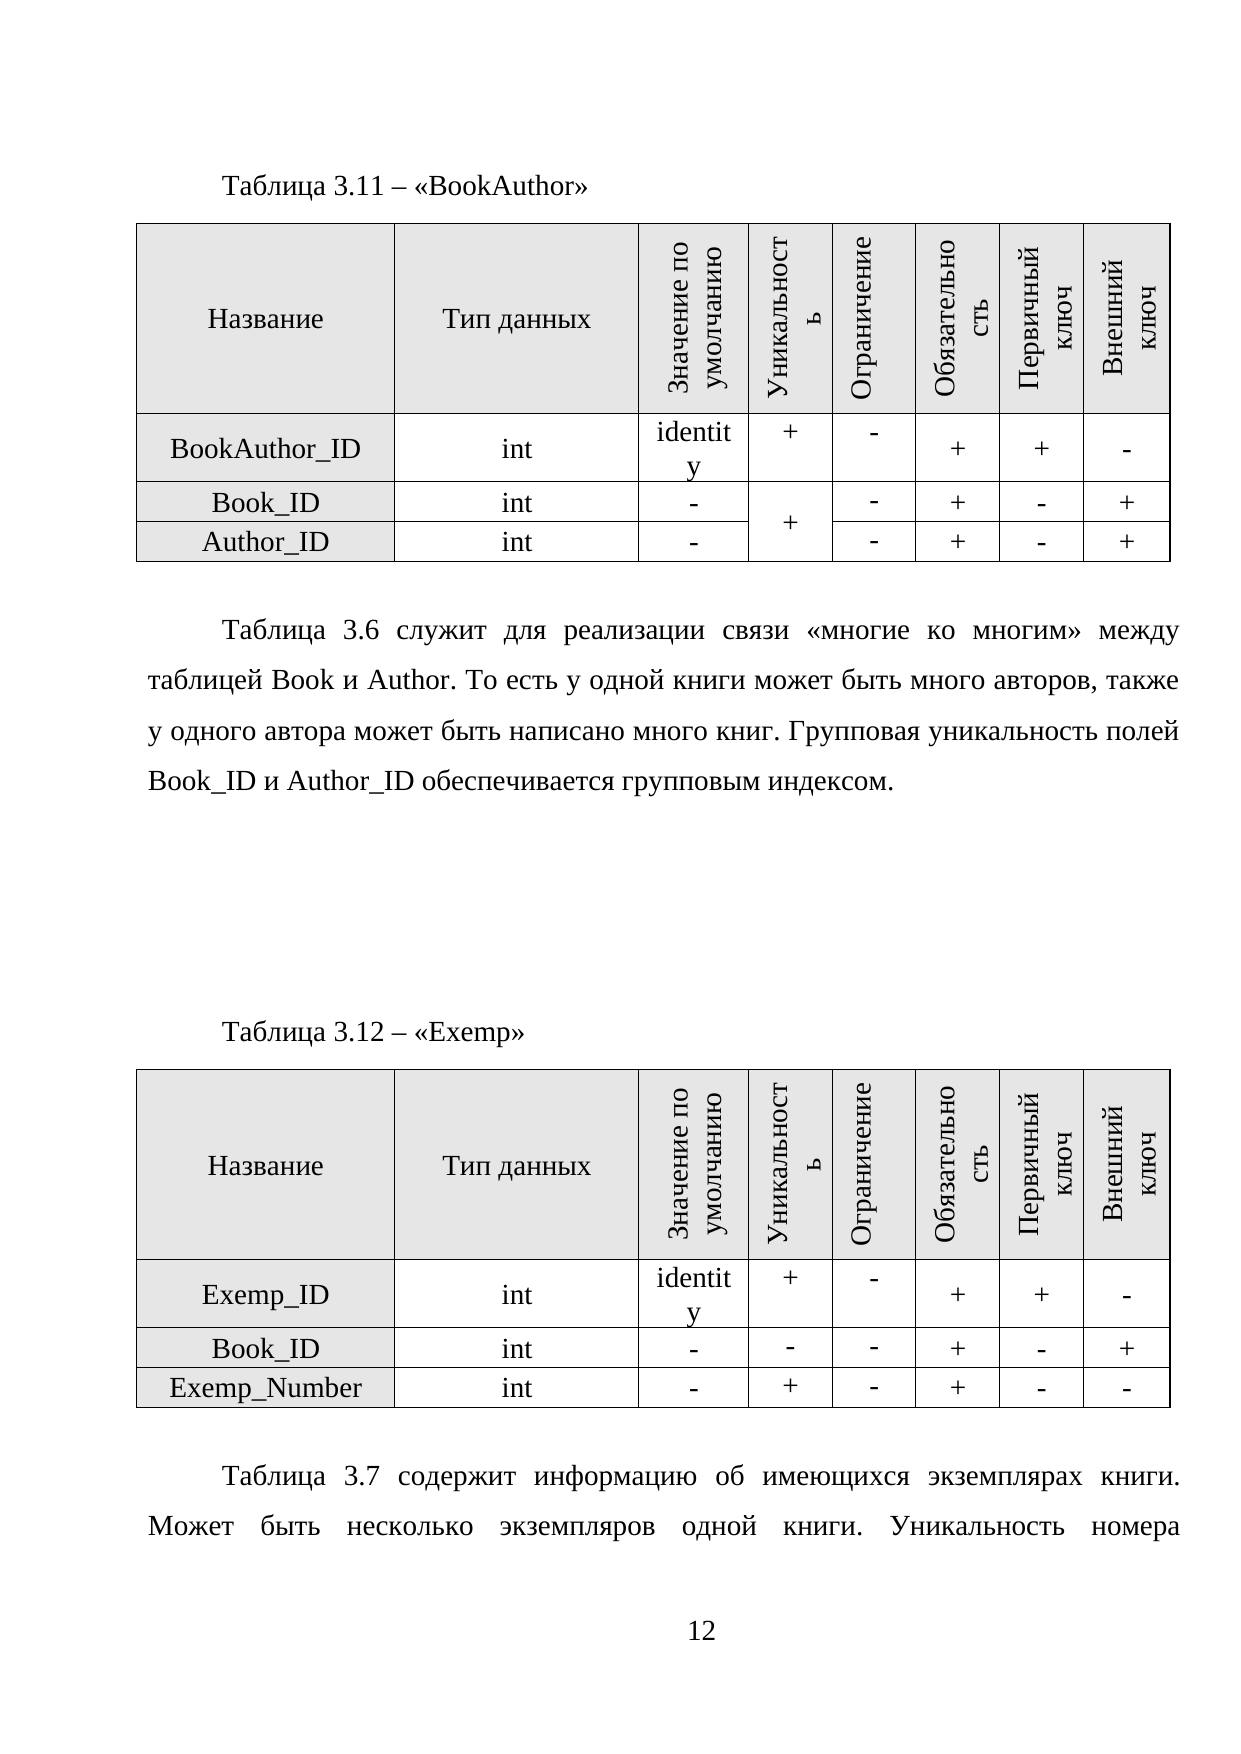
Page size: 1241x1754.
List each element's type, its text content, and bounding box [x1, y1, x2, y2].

table_cell + [916, 522, 999, 561]
table_header Значение по умолчанию [639, 1070, 748, 1259]
table_cell - [833, 522, 915, 561]
table_cell Exemp_Number [137, 1368, 394, 1407]
table_header Внешний ключ [1084, 224, 1169, 413]
table_cell - [639, 522, 748, 561]
table_cell int [395, 1260, 638, 1327]
table_header Внешний ключ [1084, 1070, 1169, 1259]
table_cell - [1084, 1260, 1169, 1327]
table_header Уникальность [749, 1070, 832, 1259]
table_cell - [1000, 482, 1083, 521]
table_cell - [833, 482, 915, 521]
table_cell Book_ID [137, 1328, 394, 1367]
table_header Название [137, 224, 394, 413]
table_cell int [395, 1328, 638, 1367]
table_cell + [749, 414, 832, 481]
table_header Название [137, 1070, 394, 1259]
table_header Обязательность [916, 1070, 999, 1259]
table_header Тип данных [395, 1070, 638, 1259]
table_cell identity [639, 414, 748, 481]
table_cell + [916, 414, 999, 481]
table_header Значение по умолчанию [639, 224, 748, 413]
table_cell Exemp_ID [137, 1260, 394, 1327]
table_cell + [1084, 482, 1169, 521]
table_header Первичный ключ [1000, 1070, 1083, 1259]
table_cell + [749, 482, 832, 561]
table_cell - [833, 1328, 915, 1367]
table_cell + [1000, 1260, 1083, 1327]
table_cell Author_ID [137, 522, 394, 561]
table_cell + [916, 1260, 999, 1327]
table_cell Book_ID [137, 482, 394, 521]
table_cell int [395, 482, 638, 521]
table_cell - [639, 1368, 748, 1407]
table_header Ограничение [833, 1070, 915, 1259]
table_cell - [833, 1368, 915, 1407]
table_cell - [1000, 522, 1083, 561]
table_cell - [639, 482, 748, 521]
table_header Первичный ключ [1000, 224, 1083, 413]
table_cell int [395, 522, 638, 561]
table_header Обязательность [916, 224, 999, 413]
table_header Ограничение [833, 224, 915, 413]
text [148, 1458, 1181, 1542]
table_cell - [1084, 1368, 1169, 1407]
table_header Тип данных [395, 224, 638, 413]
table_cell identity [639, 1260, 748, 1327]
table_cell - [1000, 1368, 1083, 1407]
table_cell BookAuthor_ID [137, 414, 394, 481]
table_cell + [1000, 414, 1083, 481]
table_cell + [749, 1368, 832, 1407]
table_cell - [1000, 1328, 1083, 1367]
table_cell int [395, 1368, 638, 1407]
table_cell int [395, 414, 638, 481]
table_cell + [749, 1260, 832, 1327]
text Таблица 3.6 служит для реализации связи «многие ко многим» между таблицей Book и Author. То есть у одной книги может быть много авторов, также у одного автора может быть написано много книг. Групповая уникальность полей Book_ID и Author_ID обеспечивается групповым индексом. [148, 612, 1181, 796]
table_cell - [833, 1260, 915, 1327]
table_cell - [749, 1328, 832, 1367]
table_cell + [916, 1328, 999, 1367]
table_cell + [916, 1368, 999, 1407]
table_cell - [639, 1328, 748, 1367]
table_cell - [1084, 414, 1169, 481]
table_cell + [1084, 1328, 1169, 1367]
table_cell + [1084, 522, 1169, 561]
table_cell - [833, 414, 915, 481]
table_header Уникальность [749, 224, 832, 413]
table_cell + [916, 482, 999, 521]
